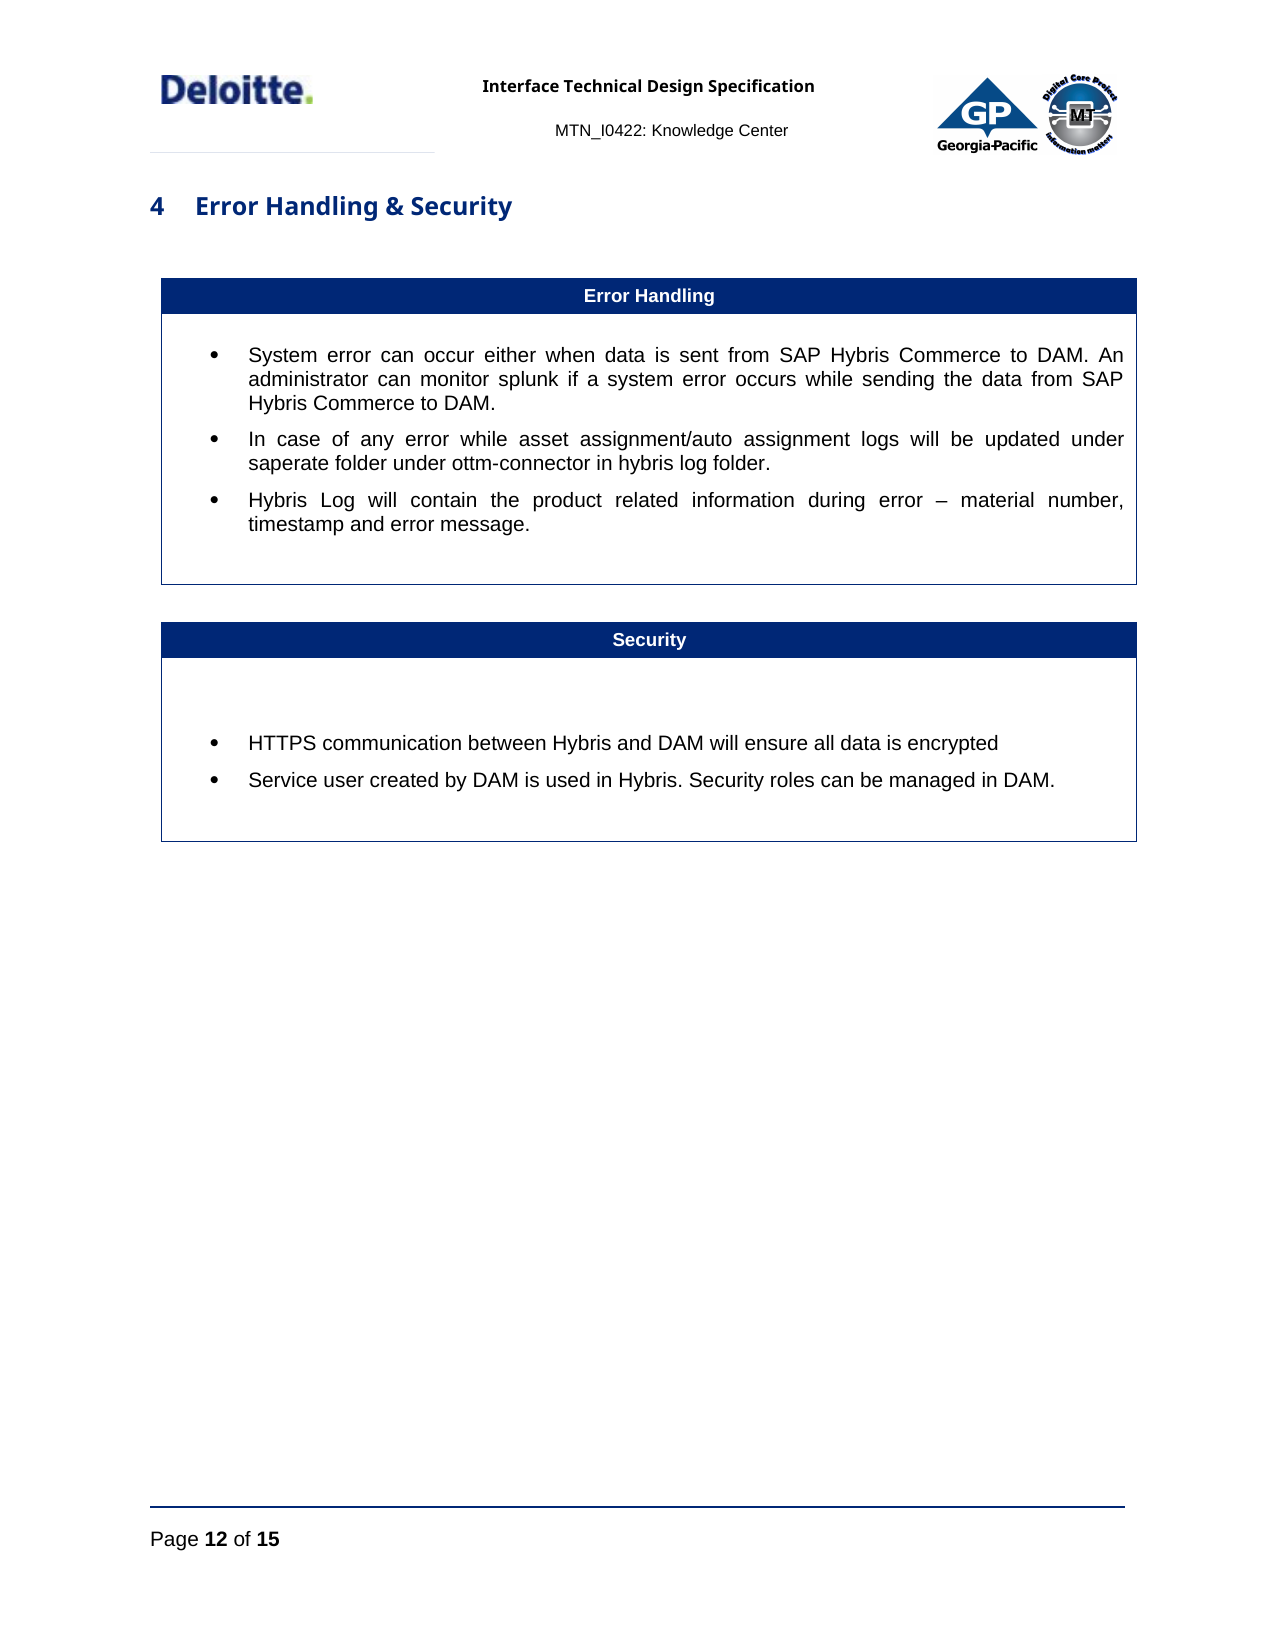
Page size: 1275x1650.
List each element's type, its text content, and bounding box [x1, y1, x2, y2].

table_header Security [162, 623, 1136, 657]
table_cell System error can occur either when data is sent from SAP Hybris Commerce to DAM. An administrator can monitor splunk if a system error occurs while sending the data from SAP Hybris Commerce to DAM. In case of any error while asset assignment/auto assignment logs will be updated under saperate folder under ottm-connector in hybris log folder. Hybris Log will contain the product related information during error – material number, timestamp and error message. [162, 314, 1136, 584]
table_cell HTTPS communication between Hybris and DAM will ensure all data is encrypted Service user created by DAM is used in Hybris. Security roles can be managed in DAM. [162, 658, 1136, 841]
picture [933, 74, 1118, 155]
table_header Error Handling [162, 279, 1136, 313]
subtitle Error Handling & Security [150, 188, 1125, 223]
picture [161, 75, 313, 104]
